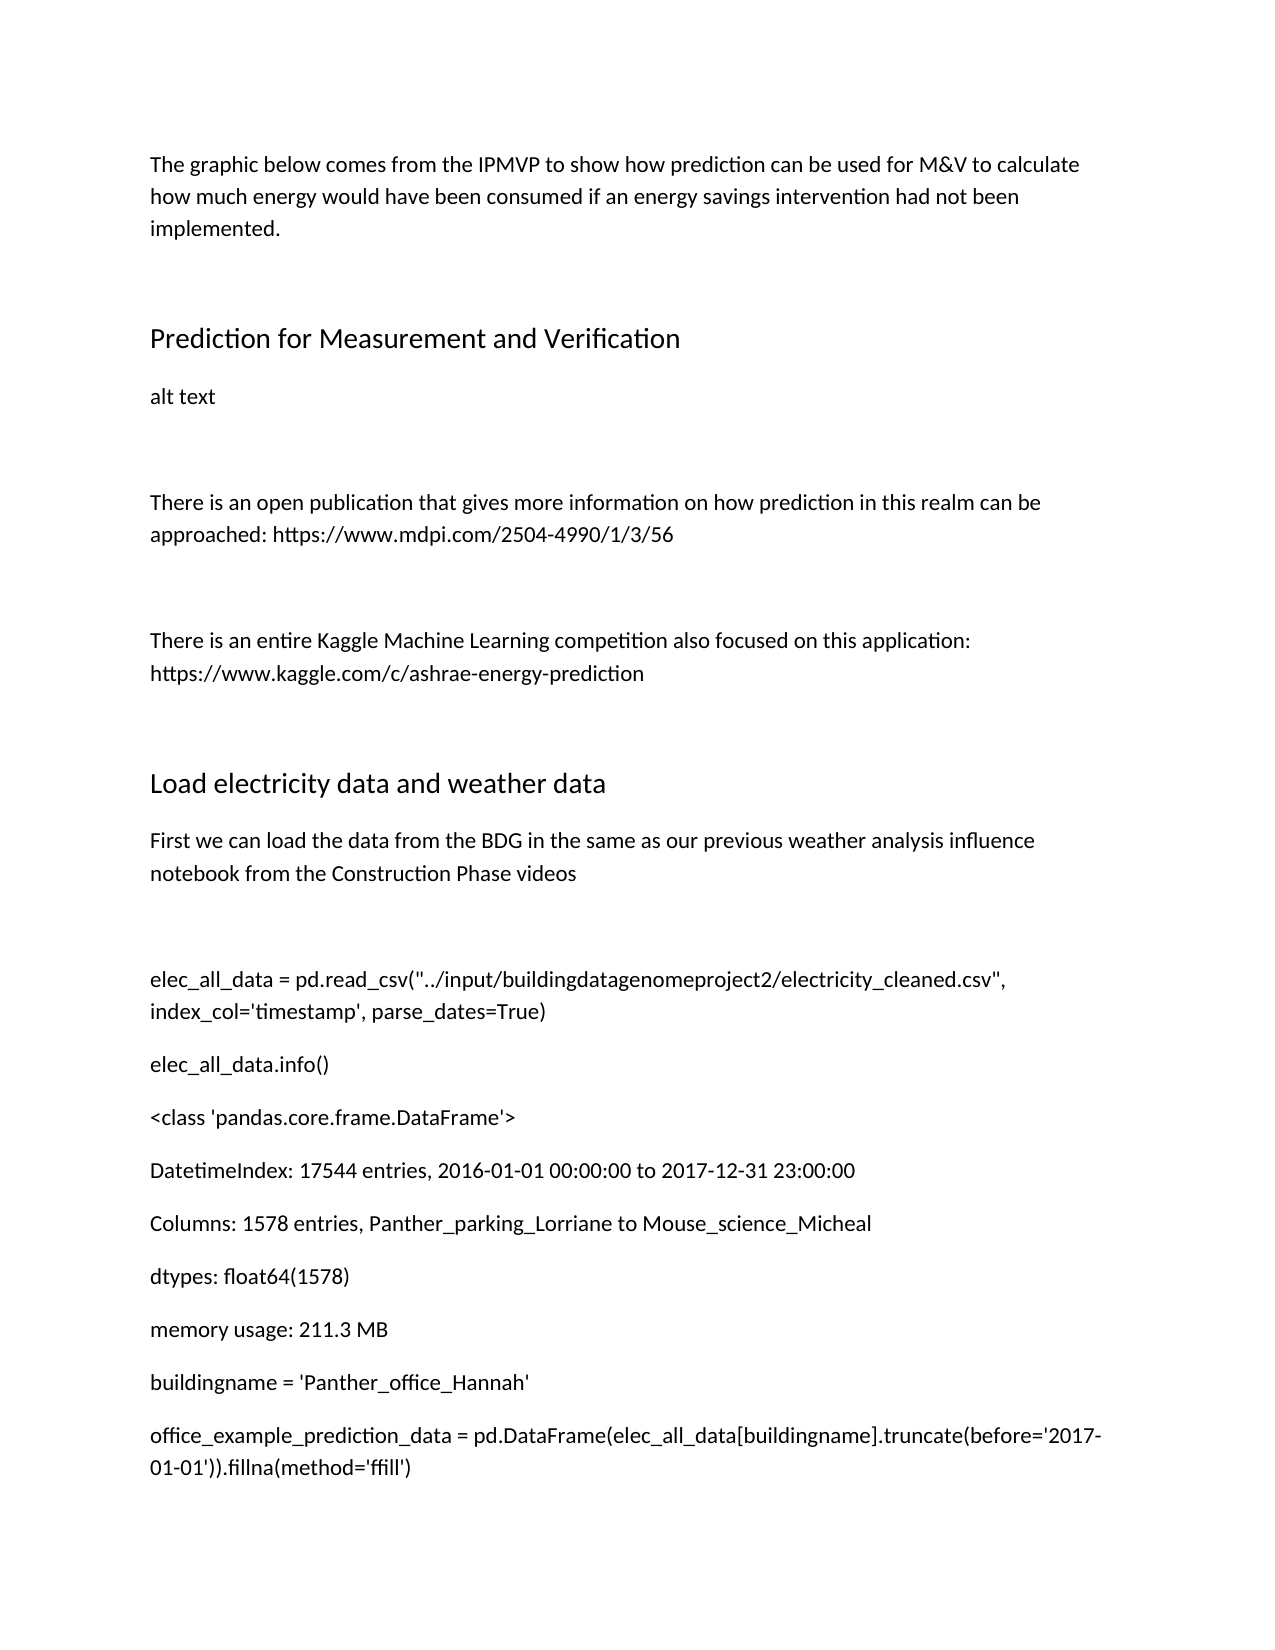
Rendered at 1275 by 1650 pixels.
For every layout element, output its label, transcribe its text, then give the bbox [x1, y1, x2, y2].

text alt text [150, 382, 1125, 410]
text dtypes: float64(1578) [150, 1262, 1125, 1290]
text There is an open publication that gives more information on how prediction in this realm can be approached: https://www.mdpi.com/2504-4990/1/3/56 [150, 488, 1125, 548]
text memory usage: 211.3 MB [150, 1315, 1125, 1343]
text There is an entire Kaggle Machine Learning competition also focused on this application: https://www.kaggle.com/c/ashrae-energy-prediction [150, 626, 1125, 687]
text DatetimeIndex: 17544 entries, 2016-01-01 00:00:00 to 2017-12-31 23:00:00 [150, 1156, 1125, 1184]
text buildingname = 'Panther_office_Hannah' [150, 1368, 1125, 1396]
text Load electricity data and weather data [150, 765, 1125, 800]
text office_example_prediction_data = pd.DataFrame(elec_all_data[buildingname].truncate(before='2017-01-01')).fillna(method='ffill') [150, 1421, 1125, 1481]
text elec_all_data.info() [150, 1050, 1125, 1078]
text First we can load the data from the BDG in the same as our previous weather analysis influence notebook from the Construction Phase videos [150, 826, 1125, 887]
text Prediction for Measurement and Verification [150, 320, 1125, 356]
text Columns: 1578 entries, Panther_parking_Lorriane to Mouse_science_Micheal [150, 1209, 1125, 1237]
text The graphic below comes from the IPMVP to show how prediction can be used for M&V to calculate how much energy would have been consumed if an energy savings intervention had not been implemented. [150, 150, 1125, 242]
text elec_all_data = pd.read_csv("../input/buildingdatagenomeproject2/electricity_cleaned.csv", index_col='timestamp', parse_dates=True) [150, 965, 1125, 1025]
text <class 'pandas.core.frame.DataFrame'> [150, 1103, 1125, 1131]
